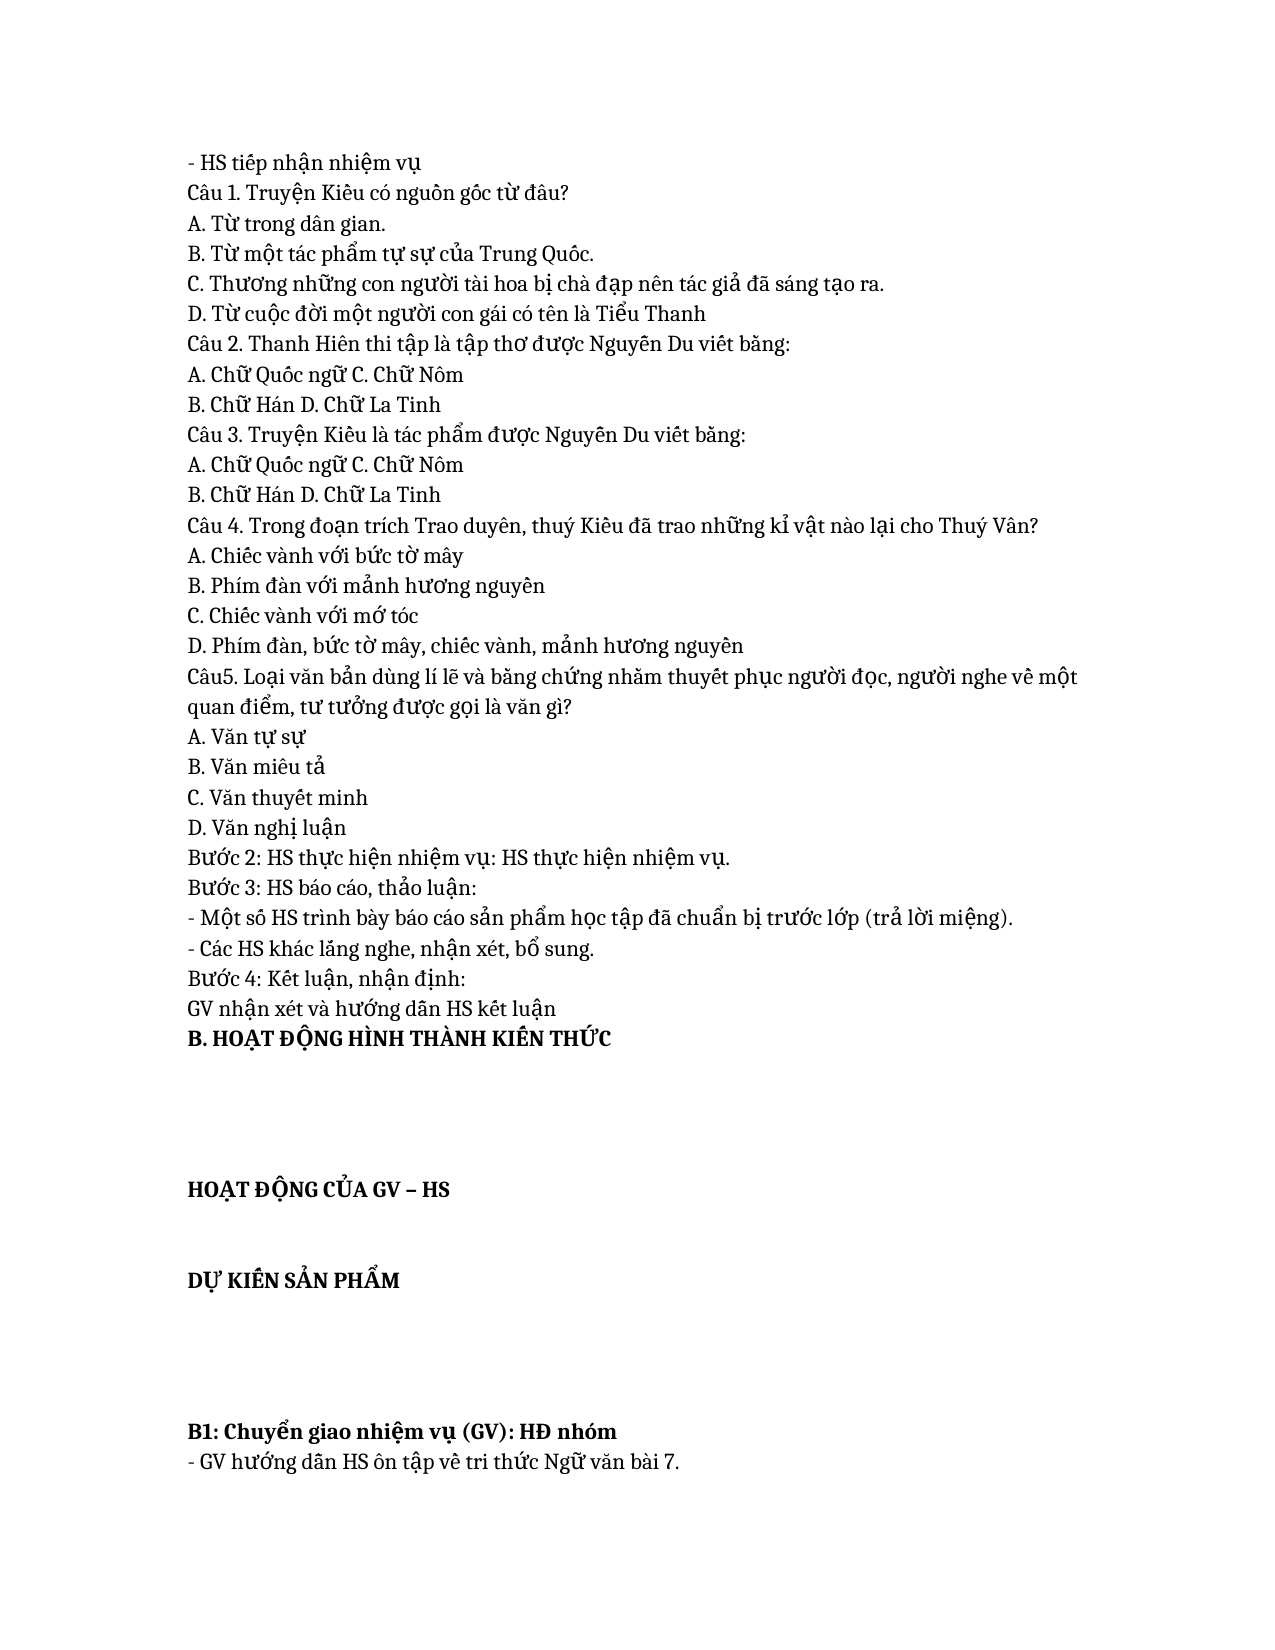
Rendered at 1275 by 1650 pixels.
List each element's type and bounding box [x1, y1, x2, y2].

text [187, 150, 1087, 1475]
